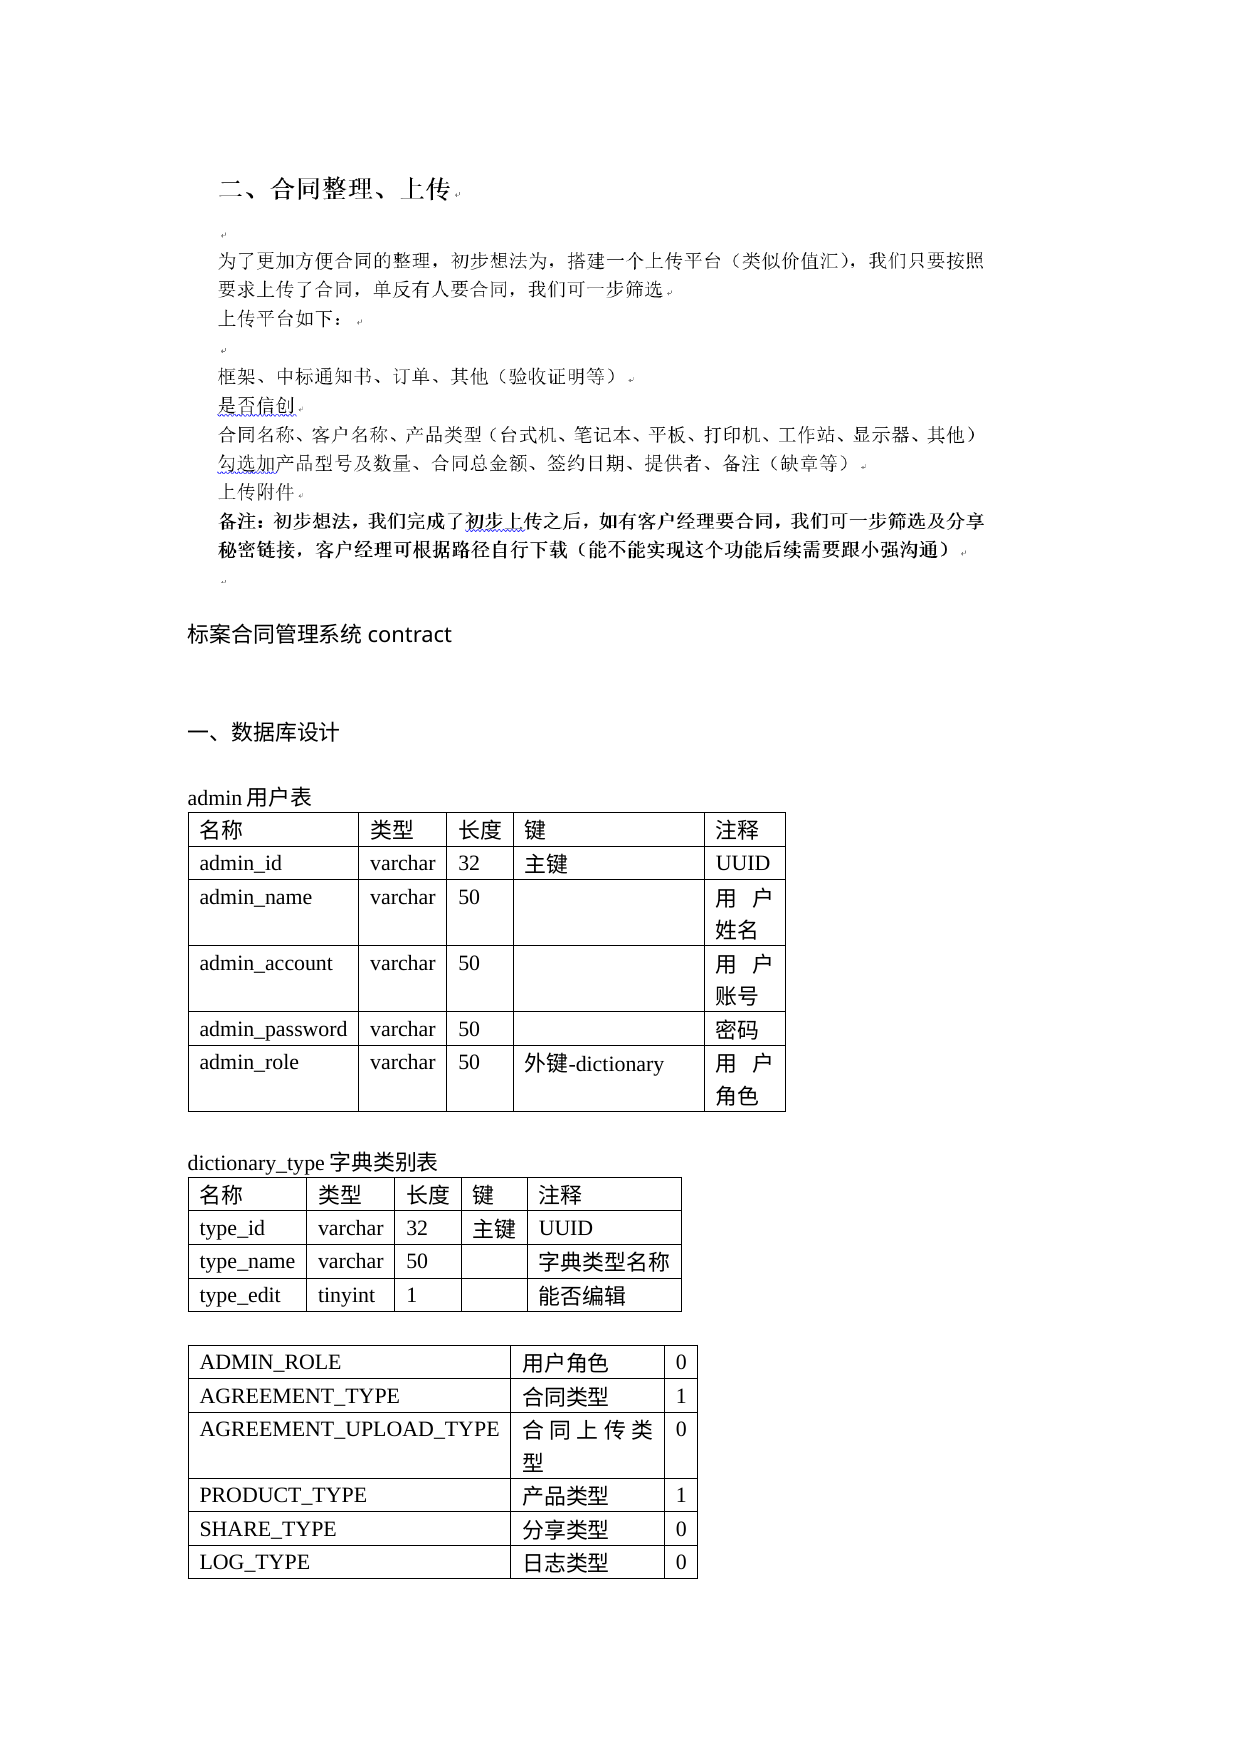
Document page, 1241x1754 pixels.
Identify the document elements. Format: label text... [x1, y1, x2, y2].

table_cell UUID [705, 847, 785, 879]
table_cell 50 [447, 1012, 513, 1045]
table_cell admin_id [189, 847, 358, 879]
table_cell 0 [665, 1546, 697, 1578]
table_cell varchar [307, 1245, 394, 1277]
table_cell SHARE_TYPE [189, 1512, 510, 1545]
table_cell varchar [359, 1046, 446, 1111]
table_cell AGREEMENT_TYPE [189, 1379, 510, 1412]
table_header 注释 [528, 1178, 681, 1210]
table_cell [514, 1012, 704, 1045]
table_cell 主键 [514, 847, 704, 879]
table_cell admin_password [189, 1012, 358, 1045]
table_cell 1 [665, 1379, 697, 1412]
table_cell [462, 1279, 527, 1311]
table_cell admin_role [189, 1046, 358, 1111]
table_header 0 [665, 1346, 697, 1378]
table_cell 用户角色 [705, 1046, 785, 1111]
table_cell 50 [447, 946, 513, 1011]
table_cell 分享类型 [511, 1512, 664, 1545]
table_cell 32 [447, 847, 513, 879]
table_cell 合同上传类型 [511, 1413, 664, 1478]
table_cell 密码 [705, 1012, 785, 1045]
table_cell 主键 [462, 1211, 527, 1244]
text admin用户表 [187, 779, 1053, 812]
table_header 名称 [189, 1178, 306, 1210]
table_cell 用户账号 [705, 946, 785, 1011]
table_header 长度 [447, 813, 513, 846]
table_cell 50 [395, 1245, 461, 1277]
table_cell varchar [359, 880, 446, 945]
table_cell [514, 880, 704, 945]
table_cell [514, 946, 704, 1011]
table_cell 0 [665, 1512, 697, 1545]
table_cell type_edit [189, 1279, 306, 1311]
table_cell varchar [359, 1012, 446, 1045]
table_cell 0 [665, 1413, 697, 1478]
table_cell UUID [528, 1211, 681, 1244]
table_cell 日志类型 [511, 1546, 664, 1578]
table_header 键 [462, 1178, 527, 1210]
table_cell LOG_TYPE [189, 1546, 510, 1578]
table_header 名称 [189, 813, 358, 846]
table_cell admin_account [189, 946, 358, 1011]
text dictionary_type字典类别表 [187, 1144, 1053, 1177]
table_cell varchar [359, 847, 446, 879]
table_header 长度 [395, 1178, 461, 1210]
table_header 注释 [705, 813, 785, 846]
table_header 类型 [307, 1178, 394, 1210]
table_cell type_id [189, 1211, 306, 1244]
table_cell type_name [189, 1245, 306, 1277]
table_cell 用户姓名 [705, 880, 785, 945]
table_cell 1 [395, 1279, 461, 1311]
table_cell tinyint [307, 1279, 394, 1311]
table_cell varchar [307, 1211, 394, 1244]
table_cell 外键-dictionary [514, 1046, 704, 1111]
table_cell [462, 1245, 527, 1277]
table_cell 合同类型 [511, 1379, 664, 1412]
table_header ADMIN_ROLE [189, 1346, 510, 1378]
table_cell 1 [665, 1479, 697, 1511]
text 标案合同管理系统 contract [187, 617, 1053, 649]
table_header 用户角色 [511, 1346, 664, 1378]
table_cell 能否编辑 [528, 1279, 681, 1311]
table_header 键 [514, 813, 704, 846]
table_cell varchar [359, 946, 446, 1011]
picture [187, 162, 1053, 583]
table_cell 32 [395, 1211, 461, 1244]
table_cell PRODUCT_TYPE [189, 1479, 510, 1511]
text 一、数据库设计 [187, 714, 1053, 747]
table_cell 字典类型名称 [528, 1245, 681, 1277]
table_cell 50 [447, 880, 513, 945]
table_cell AGREEMENT_UPLOAD_TYPE [189, 1413, 510, 1478]
table_cell 产品类型 [511, 1479, 664, 1511]
table_header 类型 [359, 813, 446, 846]
table_cell 50 [447, 1046, 513, 1111]
table_cell admin_name [189, 880, 358, 945]
